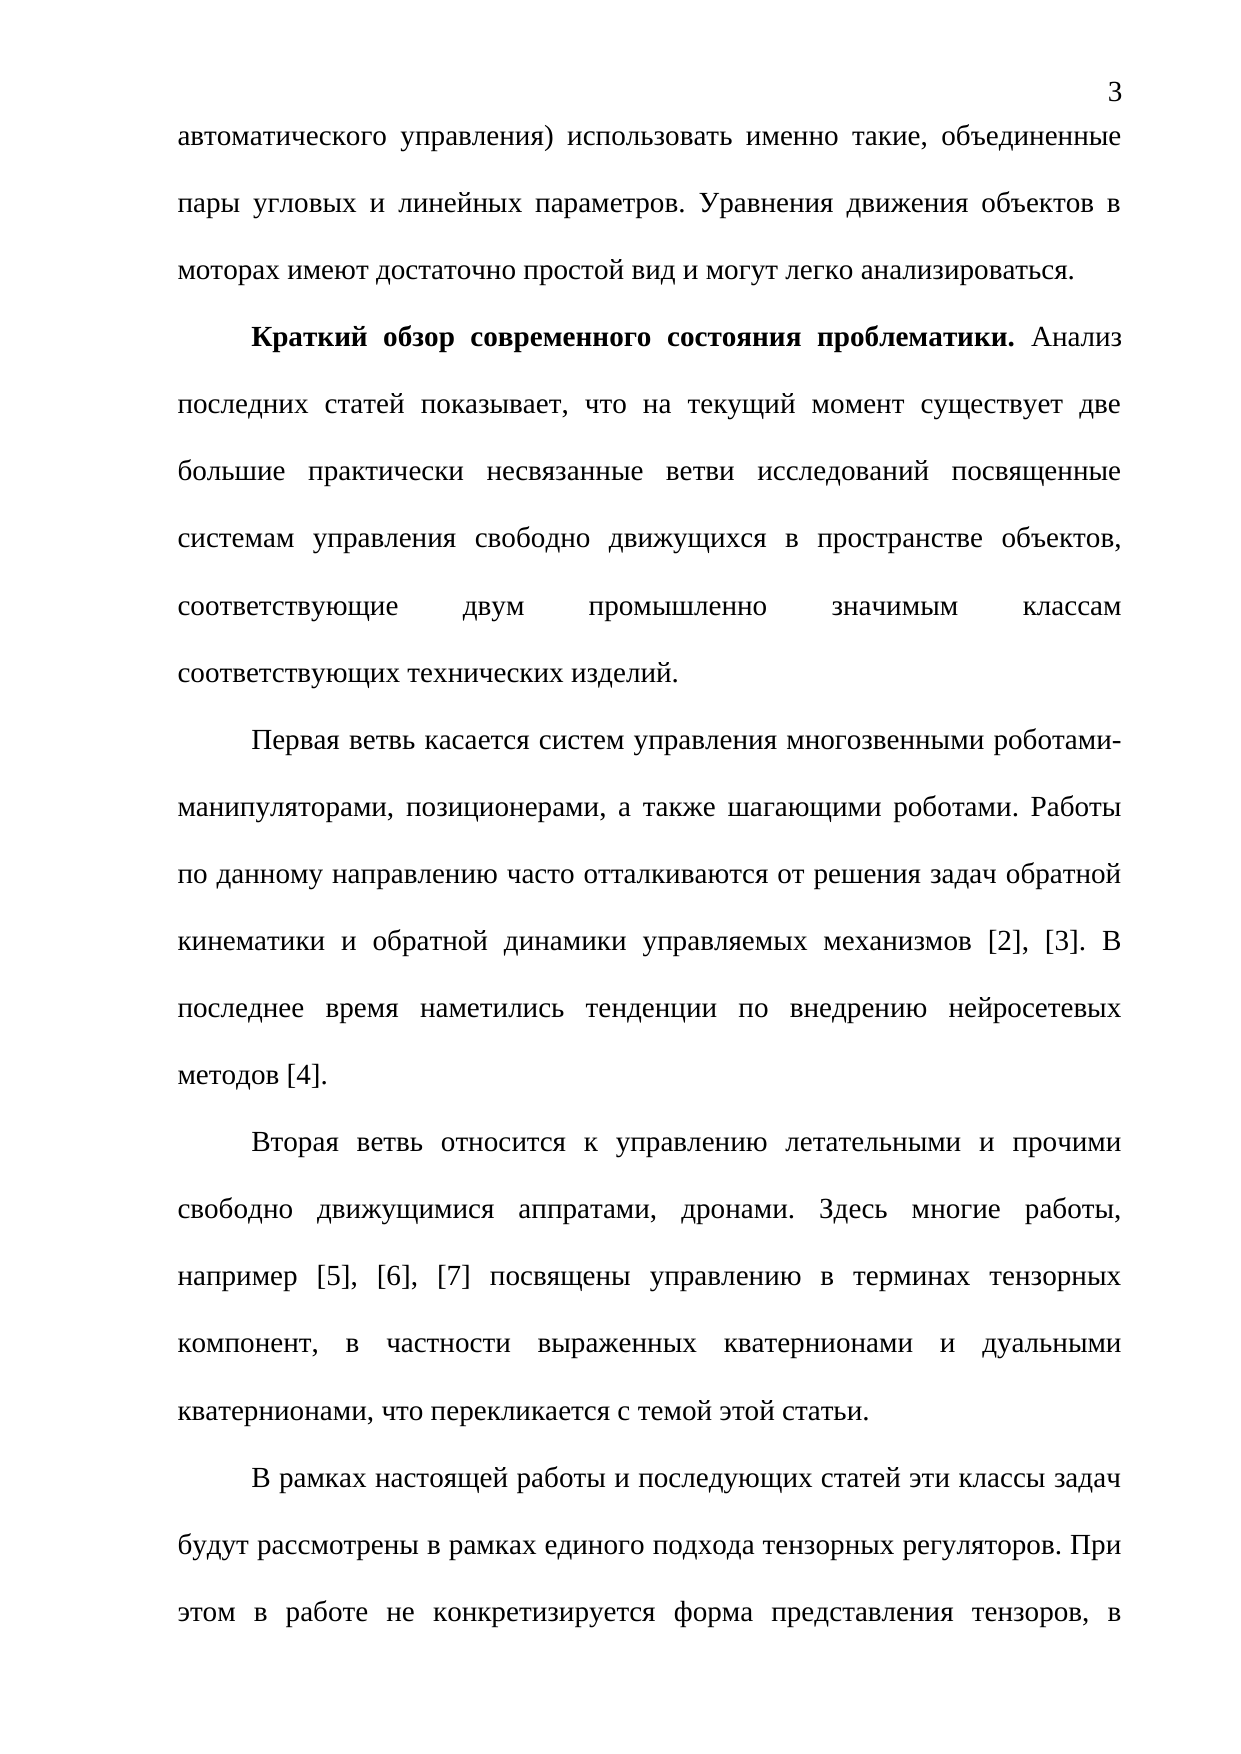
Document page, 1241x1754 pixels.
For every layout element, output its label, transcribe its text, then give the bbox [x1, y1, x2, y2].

text Вторая ветвь относится к управлению летательными и прочими свободно движущимися аппратами, дронами. Здесь многие работы, например [5], [6], [7] посвящены управлению в терминах тензорных компонент, в частности выраженных кватернионами и дуальными кватернионами, что перекликается с темой этой статьи. [177, 1124, 1122, 1426]
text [177, 118, 1122, 286]
text Первая ветвь касается систем управления многозвенными роботами-манипуляторами, позиционерами, а также шагающими роботами. Работы по данному направлению часто отталкиваются от решения задач обратной кинематики и обратной динамики управляемых механизмов [2], [3]. В последнее время наметились тенденции по внедрению нейросетевых методов [4]. [177, 722, 1122, 1091]
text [177, 1460, 1122, 1627]
text Краткий обзор современного состояния проблематики. Анализ последних статей показывает, что на текущий момент существует две большие практически несвязанные ветви исследований посвященные системам управления свободно движущихся в пространстве объектов, соответствующие двум промышленно значимым классам соответствующих технических изделий. [177, 319, 1122, 688]
